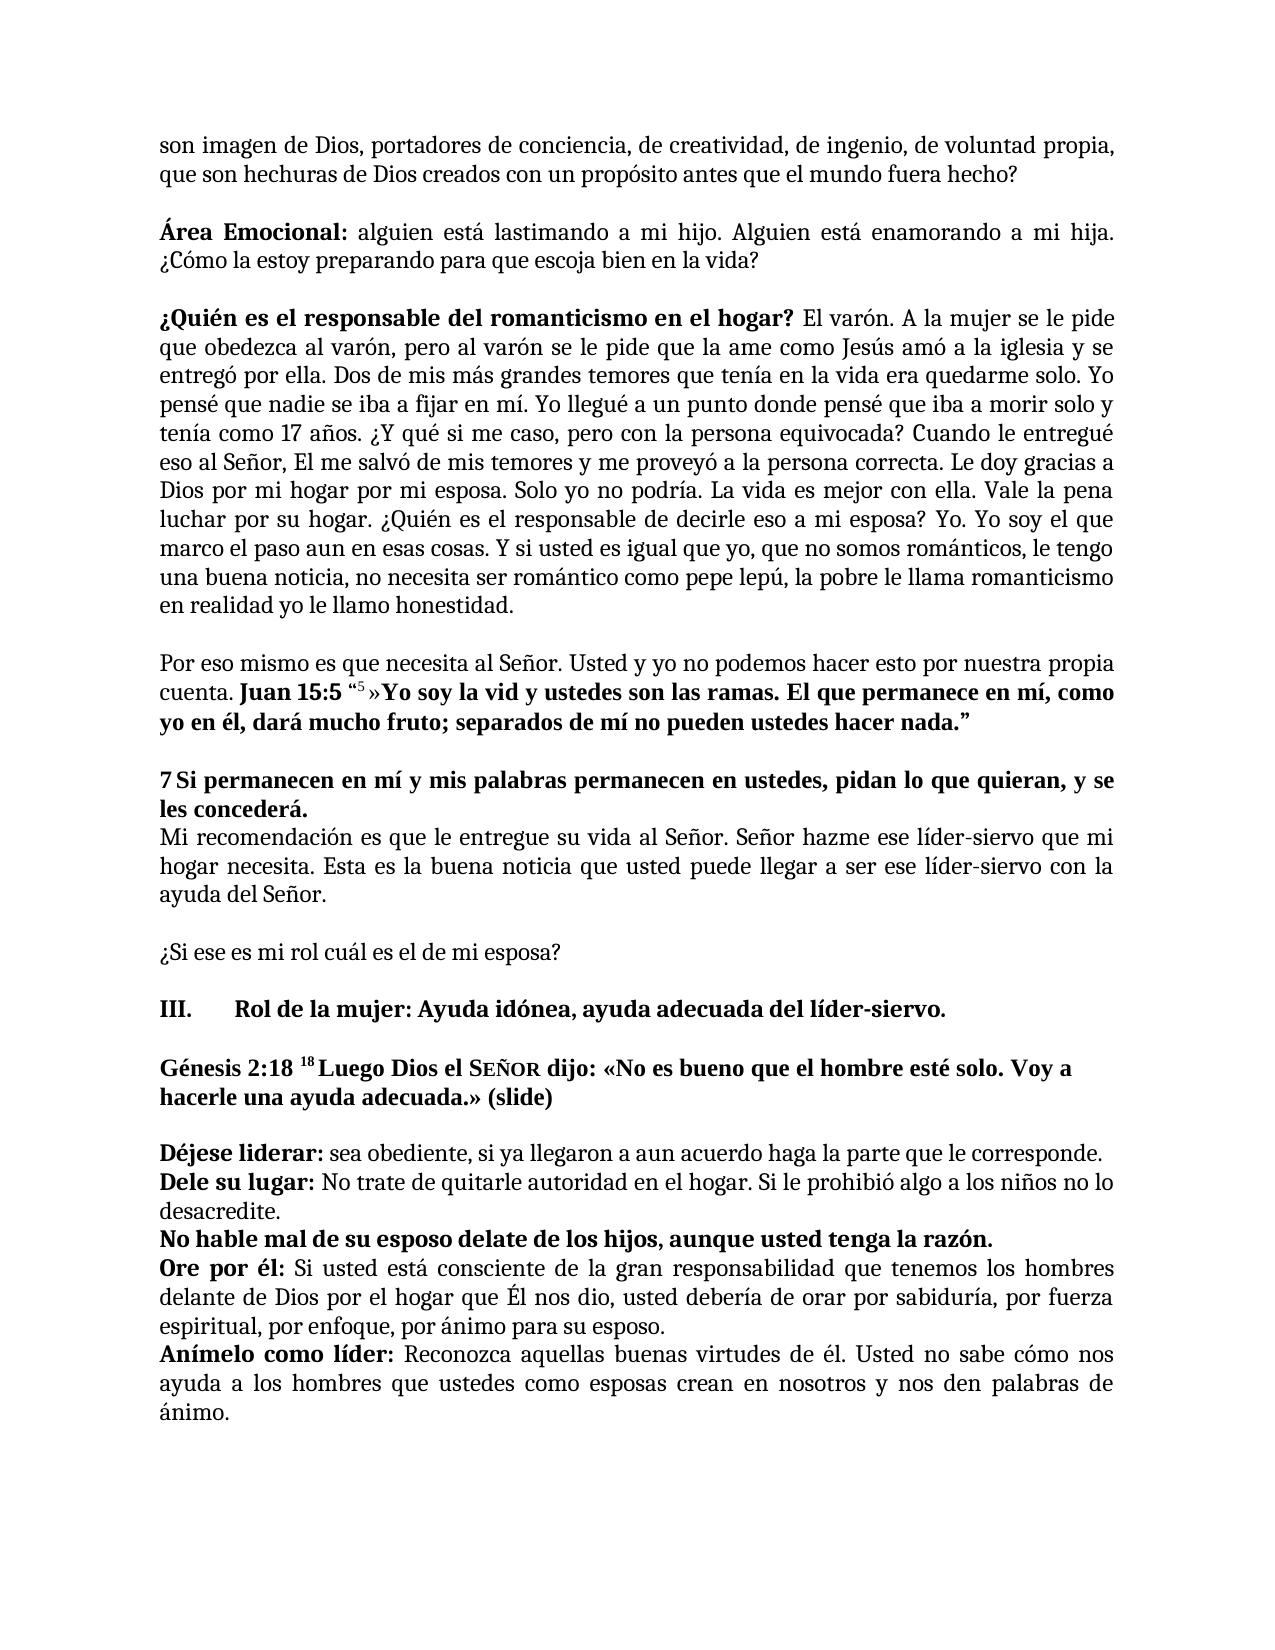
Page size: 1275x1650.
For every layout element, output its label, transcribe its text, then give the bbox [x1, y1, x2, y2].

text ¿Si ese es mi rol cuál es el de mi esposa? [159, 938, 1116, 967]
text Mi recomendación es que le entregue su vida al Señor. Señor hazme ese líder-siervo que mi hogar necesita. Esta es la buena noticia que usted puede llegar a ser ese líder-siervo con la ayuda del Señor. [159, 823, 1116, 909]
text 7 Si permanecen en mí y mis palabras permanecen en ustedes, pidan lo que quieran, y se les concederá. [159, 765, 1116, 823]
text Por eso mismo es que necesita al Señor. Usted y yo no podemos hacer esto por nuestra propia cuenta. Juan 15:5 “5 »Yo soy la vid y ustedes son las ramas. El que permanece en mí, como yo en él, dará mucho fruto; separados de mí no pueden ustedes hacer nada.” [159, 649, 1116, 737]
text ¿Quién es el responsable del romanticismo en el hogar? El varón. A la mujer se le pide que obedezca al varón, pero al varón se le pide que la ame como Jesús amó a la iglesia y se entregó por ella. Dos de mis más grandes temores que tenía en la vida era quedarme solo. Yo pensé que nadie se iba a fijar en mí. Yo llegué a un punto donde pensé que iba a morir solo y tenía como 17 años. ¿Y qué si me caso, pero con la persona equivocada? Cuando le entregué eso al Señor, El me salvó de mis temores y me proveyó a la persona correcta. Le doy gracias a Dios por mi hogar por mi esposa. Solo yo no podría. La vida es mejor con ella. Vale la pena luchar por su hogar. ¿Quién es el responsable de decirle eso a mi esposa? Yo. Yo soy el que marco el paso aun en esas cosas. Y si usted es igual que yo, que no somos románticos, le tengo una buena noticia, no necesita ser romántico como pepe lepú, la pobre le llama romanticismo en realidad yo le llamo honestidad. [159, 304, 1116, 620]
text Déjese liderar: sea obediente, si ya llegaron a aun acuerdo haga la parte que le corresponde. [159, 1139, 1116, 1168]
text Área Emocional: alguien está lastimando a mi hijo. Alguien está enamorando a mi hija. ¿Cómo la estoy preparando para que escoja bien en la vida? [159, 217, 1116, 275]
text III. Rol de la mujer: Ayuda idónea, ayuda adecuada del líder-siervo. [159, 995, 1116, 1024]
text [159, 131, 1116, 189]
text No hable mal de su esposo delate de los hijos, aunque usted tenga la razón. [159, 1225, 1116, 1254]
text Ore por él: Si usted está consciente de la gran responsabilidad que tenemos los hombres delante de Dios por el hogar que Él nos dio, usted debería de orar por sabiduría, por fuerza espiritual, por enfoque, por ánimo para su esposo. [159, 1254, 1116, 1340]
text Dele su lugar: No trate de quitarle autoridad en el hogar. Si le prohibió algo a los niños no lo desacredite. [159, 1168, 1116, 1225]
text Génesis 2:18 18 Luego Dios el Señor dijo: «No es bueno que el hombre esté solo. Voy a hacerle una ayuda adecuada.» (slide) [159, 1053, 1116, 1110]
text Anímelo como líder: Reconozca aquellas buenas virtudes de él. Usted no sabe cómo nos ayuda a los hombres que ustedes como esposas crean en nosotros y nos den palabras de ánimo. [159, 1340, 1116, 1427]
